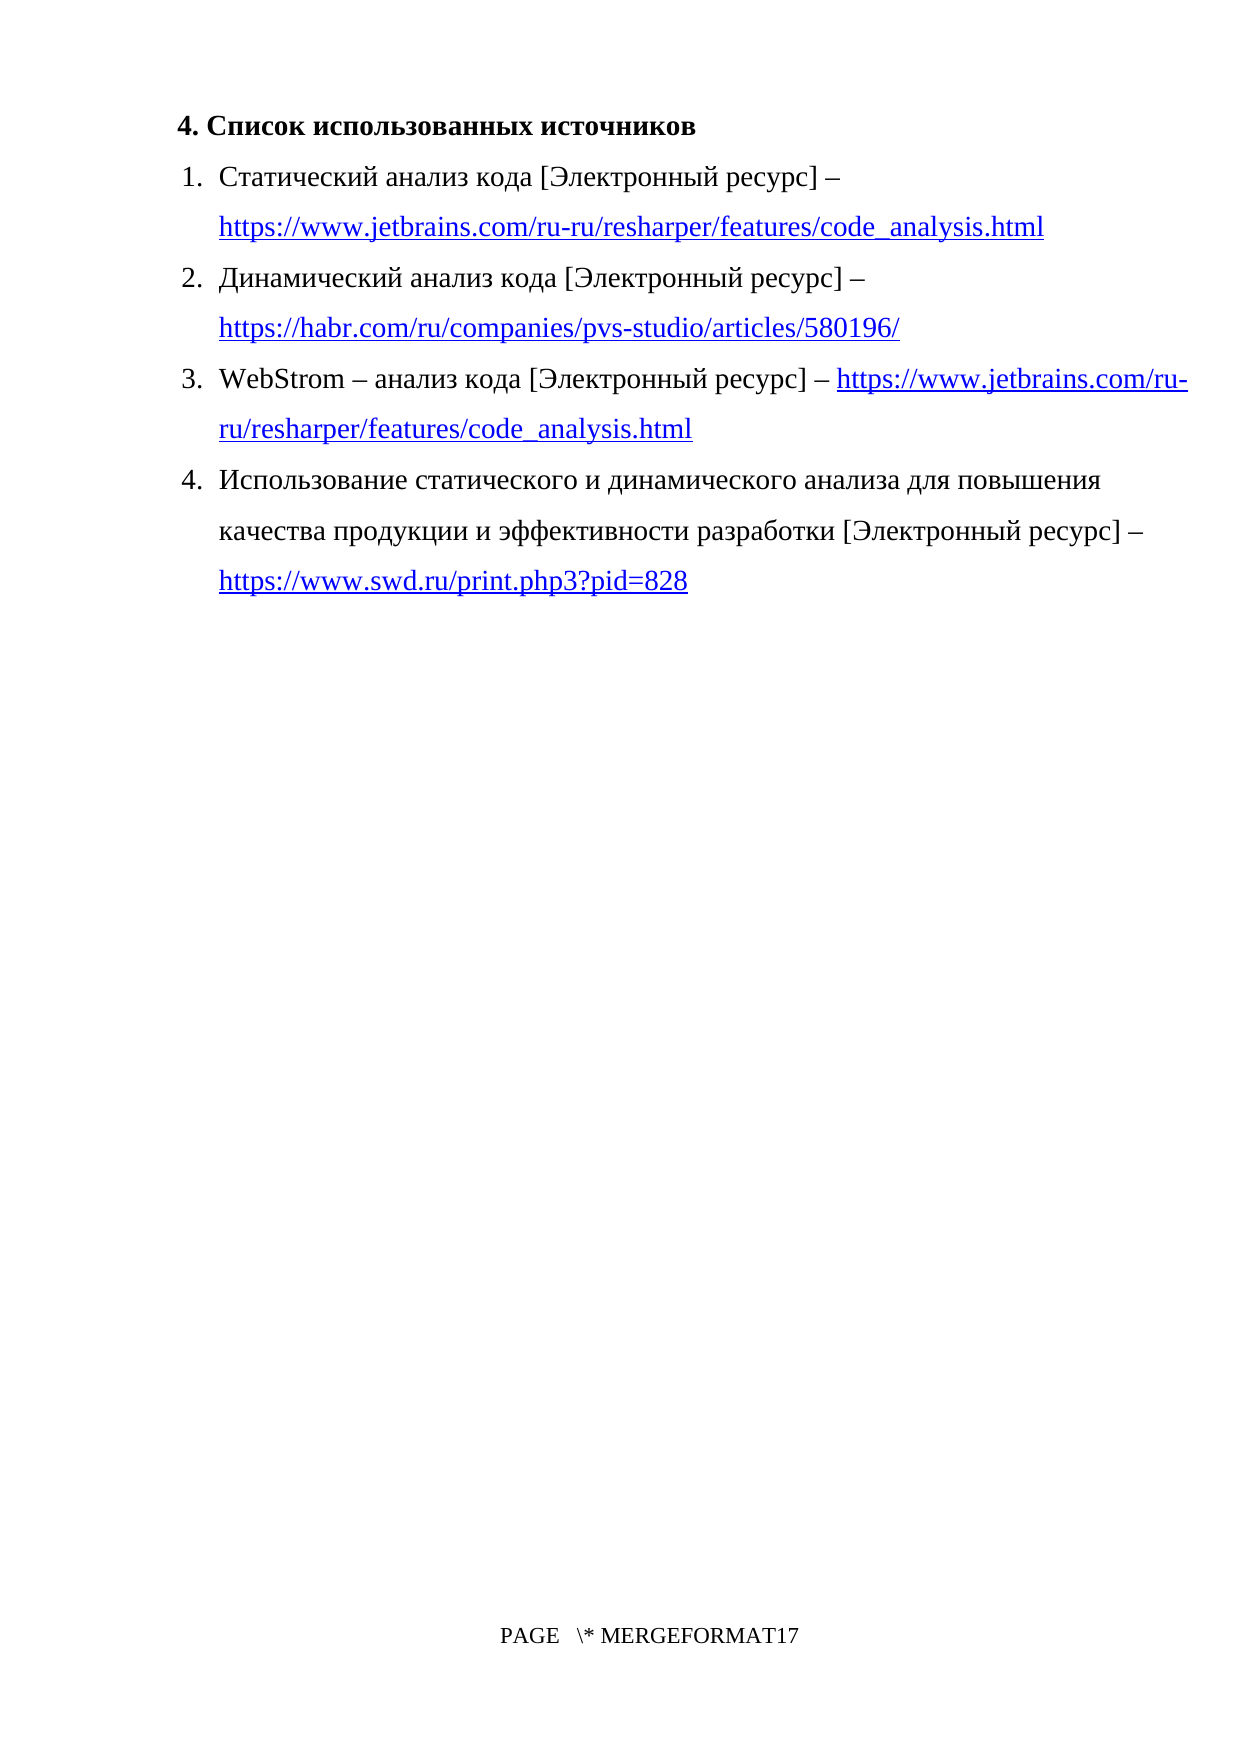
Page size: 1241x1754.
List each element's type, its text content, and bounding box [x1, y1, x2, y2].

list Использование статического и динамического анализа для повышения качества продукции и эффективности разработки [Электронный ресурс] – https://www.swd.ru/print.php3?pid=828 [181, 462, 1192, 596]
subtitle Список использованных источников [177, 108, 1192, 142]
list Динамический анализ кода [Электронный ресурс] – https://habr.com/ru/companies/pvs-studio/articles/580196/ [181, 260, 1192, 344]
list WebStrom – анализ кода [Электронный ресурс] – https://www.jetbrains.com/ru-ru/resharper/features/code_analysis.html [181, 361, 1192, 445]
list Статический анализ кода [Электронный ресурс] – https://www.jetbrains.com/ru-ru/resharper/features/code_analysis.html [181, 159, 1192, 243]
